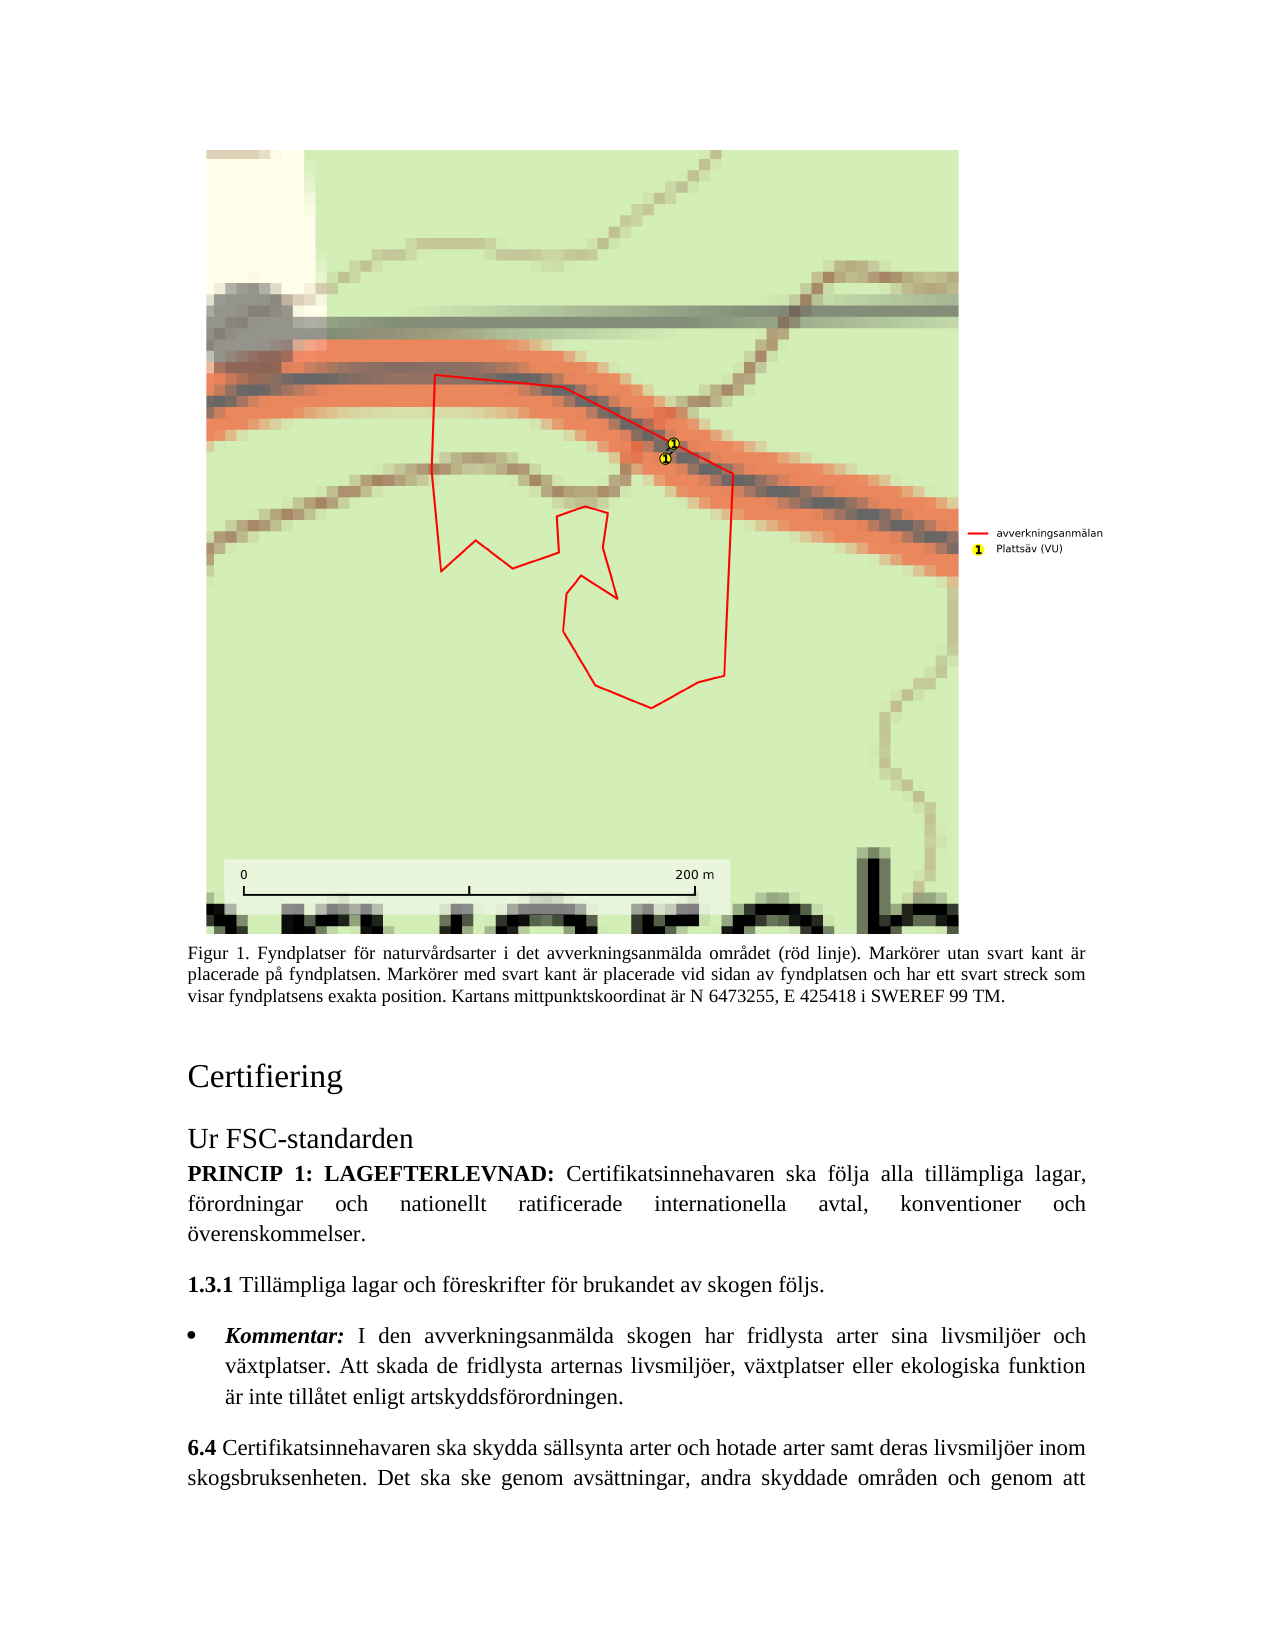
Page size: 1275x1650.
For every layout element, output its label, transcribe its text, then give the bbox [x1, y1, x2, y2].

picture [206, 150, 1107, 934]
subtitle Ur FSC-standarden [187, 1121, 1087, 1155]
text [187, 1434, 1087, 1490]
text 1.3.1 Tillämpliga lagar och föreskrifter för brukandet av skogen följs. [187, 1271, 1087, 1298]
text Figur 1. Fyndplatser för naturvårdsarter i det avverkningsanmälda området (röd linje). Markörer utan svart kant är placerade på fyndplatsen. Markörer med svart kant är placerade vid sidan av fyndplatsen och har ett svart streck som visar fyndplatsens exakta position. Kartans mittpunktskoordinat är N 6473255, E 425418 i SWEREF 99 TM. [187, 942, 1087, 1006]
subtitle Certifiering [187, 1056, 1087, 1095]
list Kommentar: I den avverkningsanmälda skogen har fridlysta arter sina livsmiljöer och växtplatser. Att skada de fridlysta arternas livsmiljöer, växtplatser eller ekologiska funktion är inte tillåtet enligt artskyddsförordningen. [187, 1322, 1087, 1409]
text PRINCIP 1: LAGEFTERLEVNAD: Certifikatsinnehavaren ska följa alla tillämpliga lagar, förordningar och nationellt ratificerade internationella avtal, konventioner och överenskommelser. [187, 1160, 1087, 1247]
